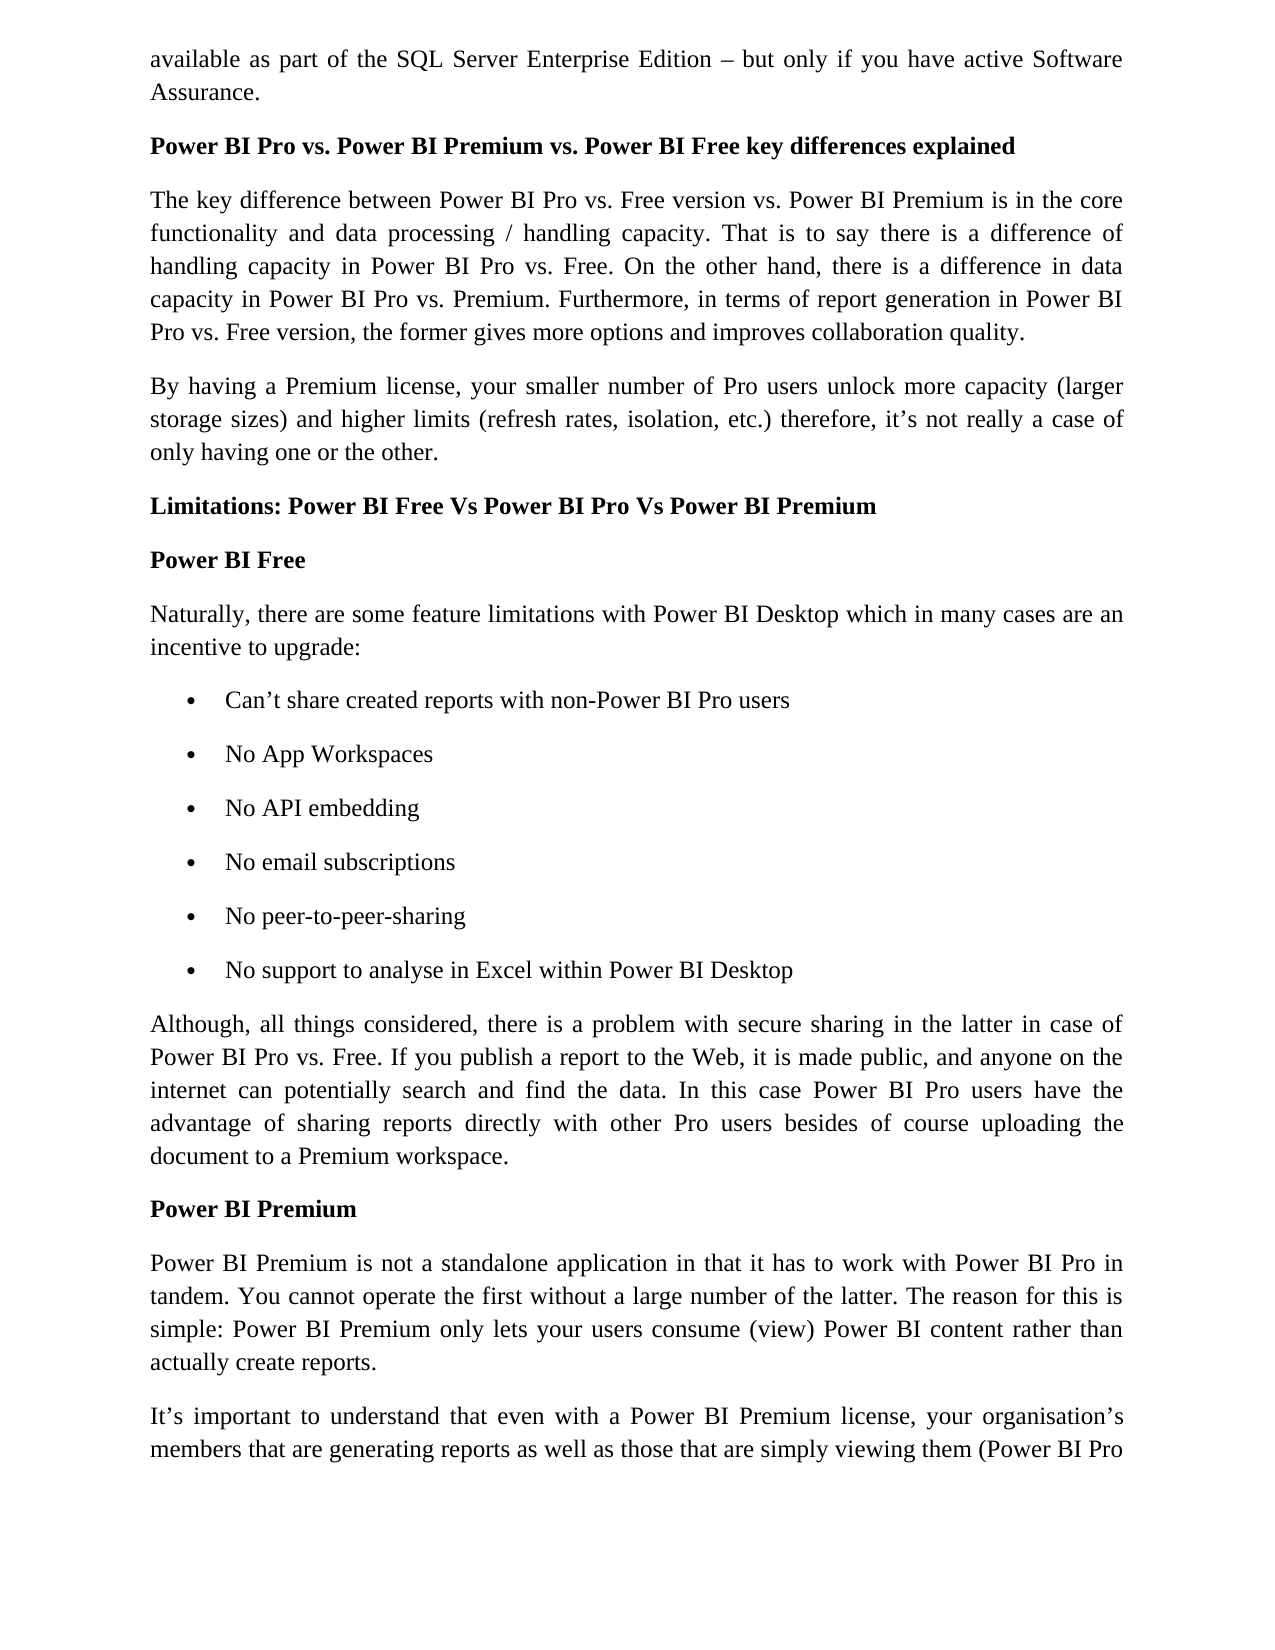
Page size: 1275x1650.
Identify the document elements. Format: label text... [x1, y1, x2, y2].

text The key difference between Power BI Pro vs. Free version vs. Power BI Premium is in the core functionality and data processing / handling capacity. That is to say there is a difference of handling capacity in Power BI Pro vs. Free. On the other hand, there is a difference in data capacity in Power BI Pro vs. Premium. Furthermore, in terms of report generation in Power BI Pro vs. Free version, the former gives more options and improves collaboration quality. [150, 185, 1125, 346]
text By having a Premium license, your smaller number of Pro users unlock more capacity (larger storage sizes) and higher limits (refresh rates, isolation, etc.) therefore, it’s not really a case of only having one or the other. [150, 371, 1125, 466]
list No support to analyse in Excel within Power BI Desktop [187, 955, 1125, 983]
text Power BI Pro vs. Power BI Premium vs. Power BI Free key differences explained [150, 131, 1125, 160]
text Limitations: Power BI Free Vs Power BI Pro Vs Power BI Premium [150, 491, 1125, 520]
list No peer-to-peer-sharing [187, 901, 1125, 930]
text Power BI Free [150, 545, 1125, 573]
text Power BI Premium [150, 1194, 1125, 1223]
text Power BI Premium is not a standalone application in that it has to work with Power BI Pro in tandem. You cannot operate the first without a large number of the latter. The reason for this is simple: Power BI Premium only lets your users consume (view) Power BI content rather than actually create reports. [150, 1248, 1125, 1376]
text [150, 1401, 1125, 1463]
list No email subscriptions [187, 847, 1125, 876]
list No API embedding [187, 793, 1125, 822]
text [150, 44, 1125, 106]
list Can’t share created reports with non-Power BI Pro users [187, 686, 1125, 714]
text Naturally, there are some feature limitations with Power BI Desktop which in many cases are an incentive to upgrade: [150, 599, 1125, 660]
text Although, all things considered, there is a problem with secure sharing in the latter in case of Power BI Pro vs. Free. If you publish a report to the Web, it is made public, and anyone on the internet can potentially search and find the data. In this case Power BI Pro users have the advantage of sharing reports directly with other Pro users besides of course uploading the document to a Premium workspace. [150, 1009, 1125, 1169]
list No App Workspaces [187, 739, 1125, 768]
